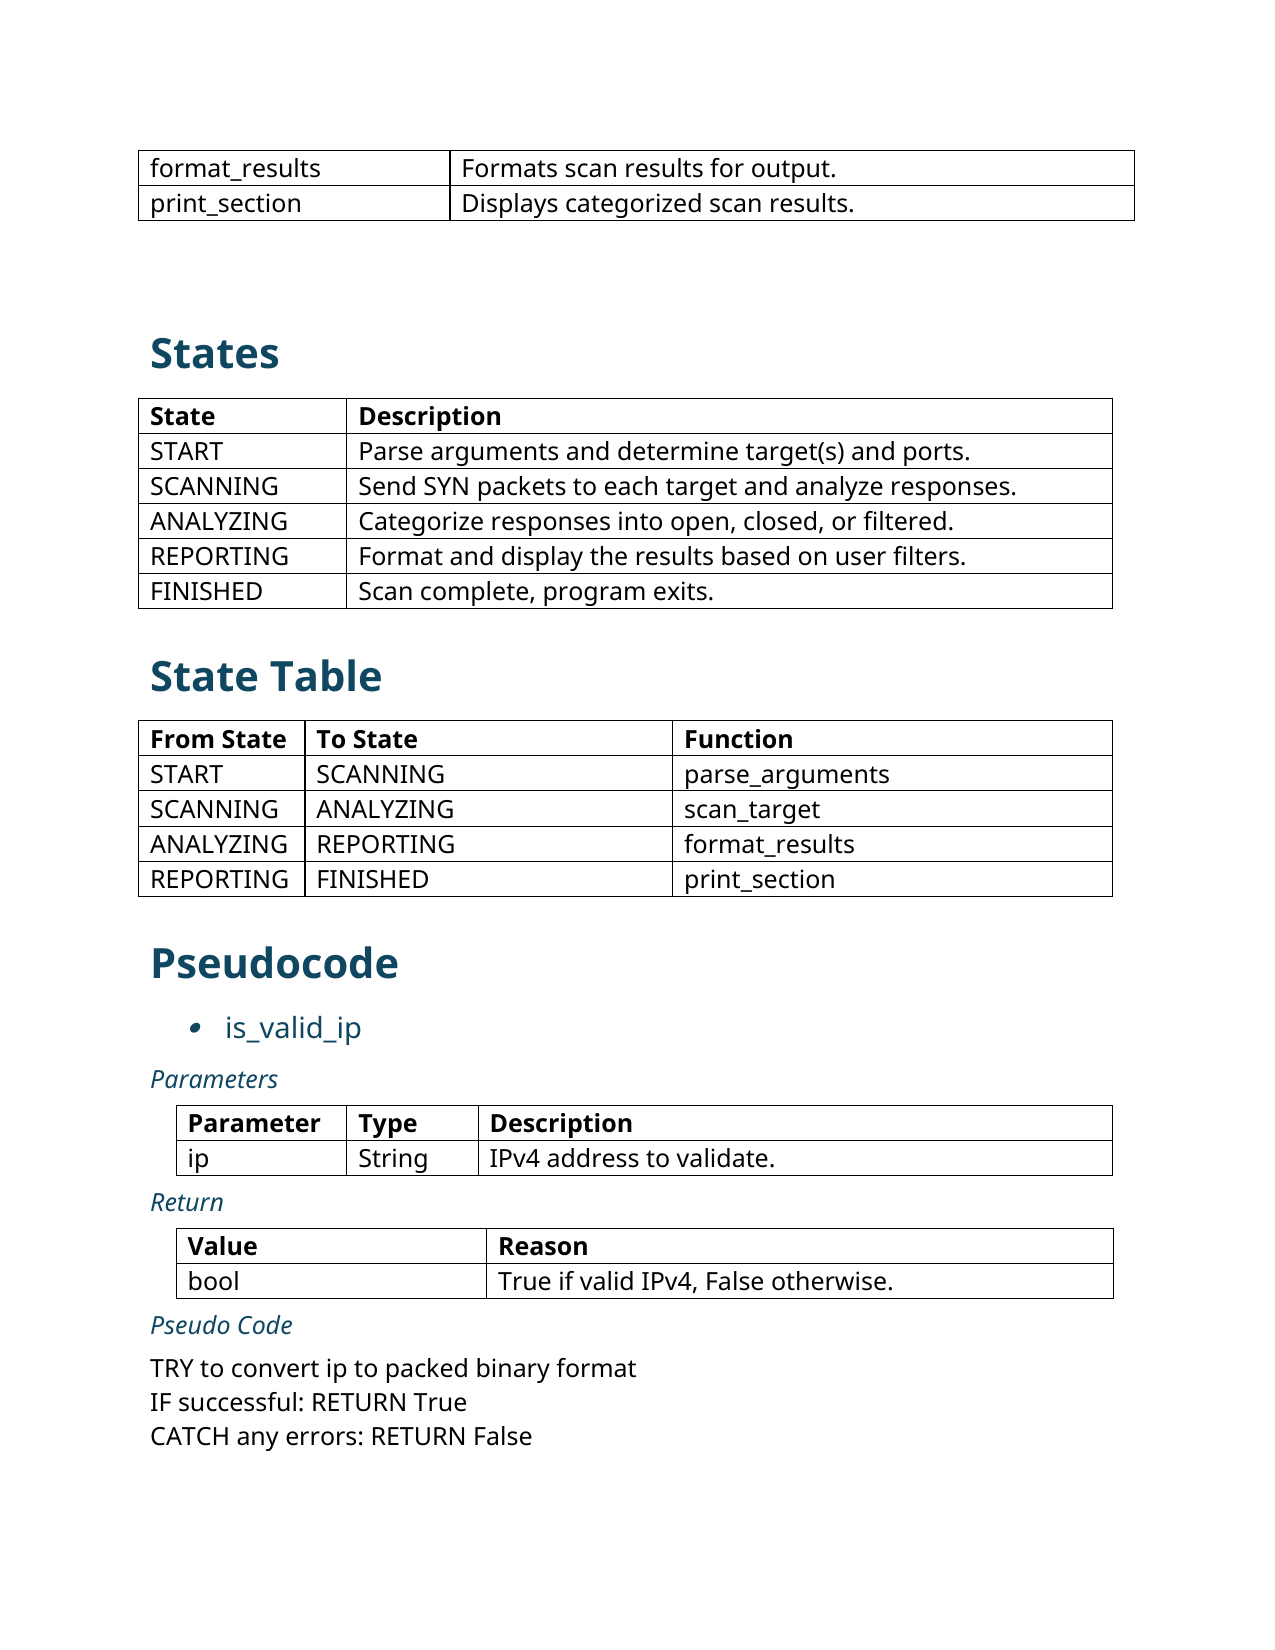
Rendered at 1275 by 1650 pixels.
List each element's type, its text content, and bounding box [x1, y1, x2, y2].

text CATCH any errors: RETURN False [150, 1419, 1125, 1453]
table_cell String [347, 1141, 478, 1175]
subtitle Pseudo Code [150, 1307, 1125, 1342]
table_cell START [139, 756, 304, 790]
table_cell SCANNING [139, 791, 304, 826]
table_header Reason [487, 1229, 1113, 1263]
table_header To State [306, 721, 672, 755]
table_header Parameter [177, 1106, 346, 1140]
table_header Function [673, 721, 1112, 755]
table_cell SCANNING [306, 756, 672, 790]
table_cell parse_arguments [673, 756, 1112, 790]
table_header State [139, 399, 346, 433]
table_cell IPv4 address to validate. [479, 1141, 1112, 1175]
table_cell Scan complete, program exits. [347, 574, 1112, 608]
table_cell format_results [139, 151, 449, 185]
table_cell scan_target [673, 791, 1112, 826]
table_cell Format and display the results based on user filters. [347, 539, 1112, 573]
table_cell REPORTING [139, 862, 304, 896]
table_header Type [347, 1106, 478, 1140]
table_cell True if valid IPv4, False otherwise. [487, 1264, 1113, 1298]
table_cell FINISHED [306, 862, 672, 896]
table_cell Displays categorized scan results. [451, 186, 1134, 220]
table_cell Formats scan results for output. [451, 151, 1134, 185]
subtitle is_valid_ip [187, 1008, 1125, 1047]
subtitle Pseudocode [150, 934, 1125, 991]
table_cell FINISHED [139, 574, 346, 608]
table_header Description [347, 399, 1112, 433]
table_header From State [139, 721, 304, 755]
table_cell Categorize responses into open, closed, or filtered. [347, 504, 1112, 538]
table_cell ANALYZING [139, 504, 346, 538]
table_cell Send SYN packets to each target and analyze responses. [347, 469, 1112, 503]
subtitle States [150, 259, 1125, 381]
table_cell format_results [673, 827, 1112, 861]
table_cell print_section [673, 862, 1112, 896]
table_cell Parse arguments and determine target(s) and ports. [347, 434, 1112, 468]
table_header Description [479, 1106, 1112, 1140]
subtitle State Table [150, 647, 1125, 703]
table_cell ip [177, 1141, 346, 1175]
table_cell ANALYZING [306, 791, 672, 826]
text TRY to convert ip to packed binary format [150, 1351, 1125, 1385]
table_cell SCANNING [139, 469, 346, 503]
table_cell REPORTING [139, 539, 346, 573]
table_cell bool [177, 1264, 486, 1298]
subtitle Parameters [150, 1062, 1125, 1096]
table_cell ANALYZING [139, 827, 304, 861]
table_cell print_section [139, 186, 449, 220]
table_cell START [139, 434, 346, 468]
text IF successful: RETURN True [150, 1385, 1125, 1419]
table_header Value [177, 1229, 486, 1263]
table_cell REPORTING [306, 827, 672, 861]
subtitle Return [150, 1184, 1125, 1219]
